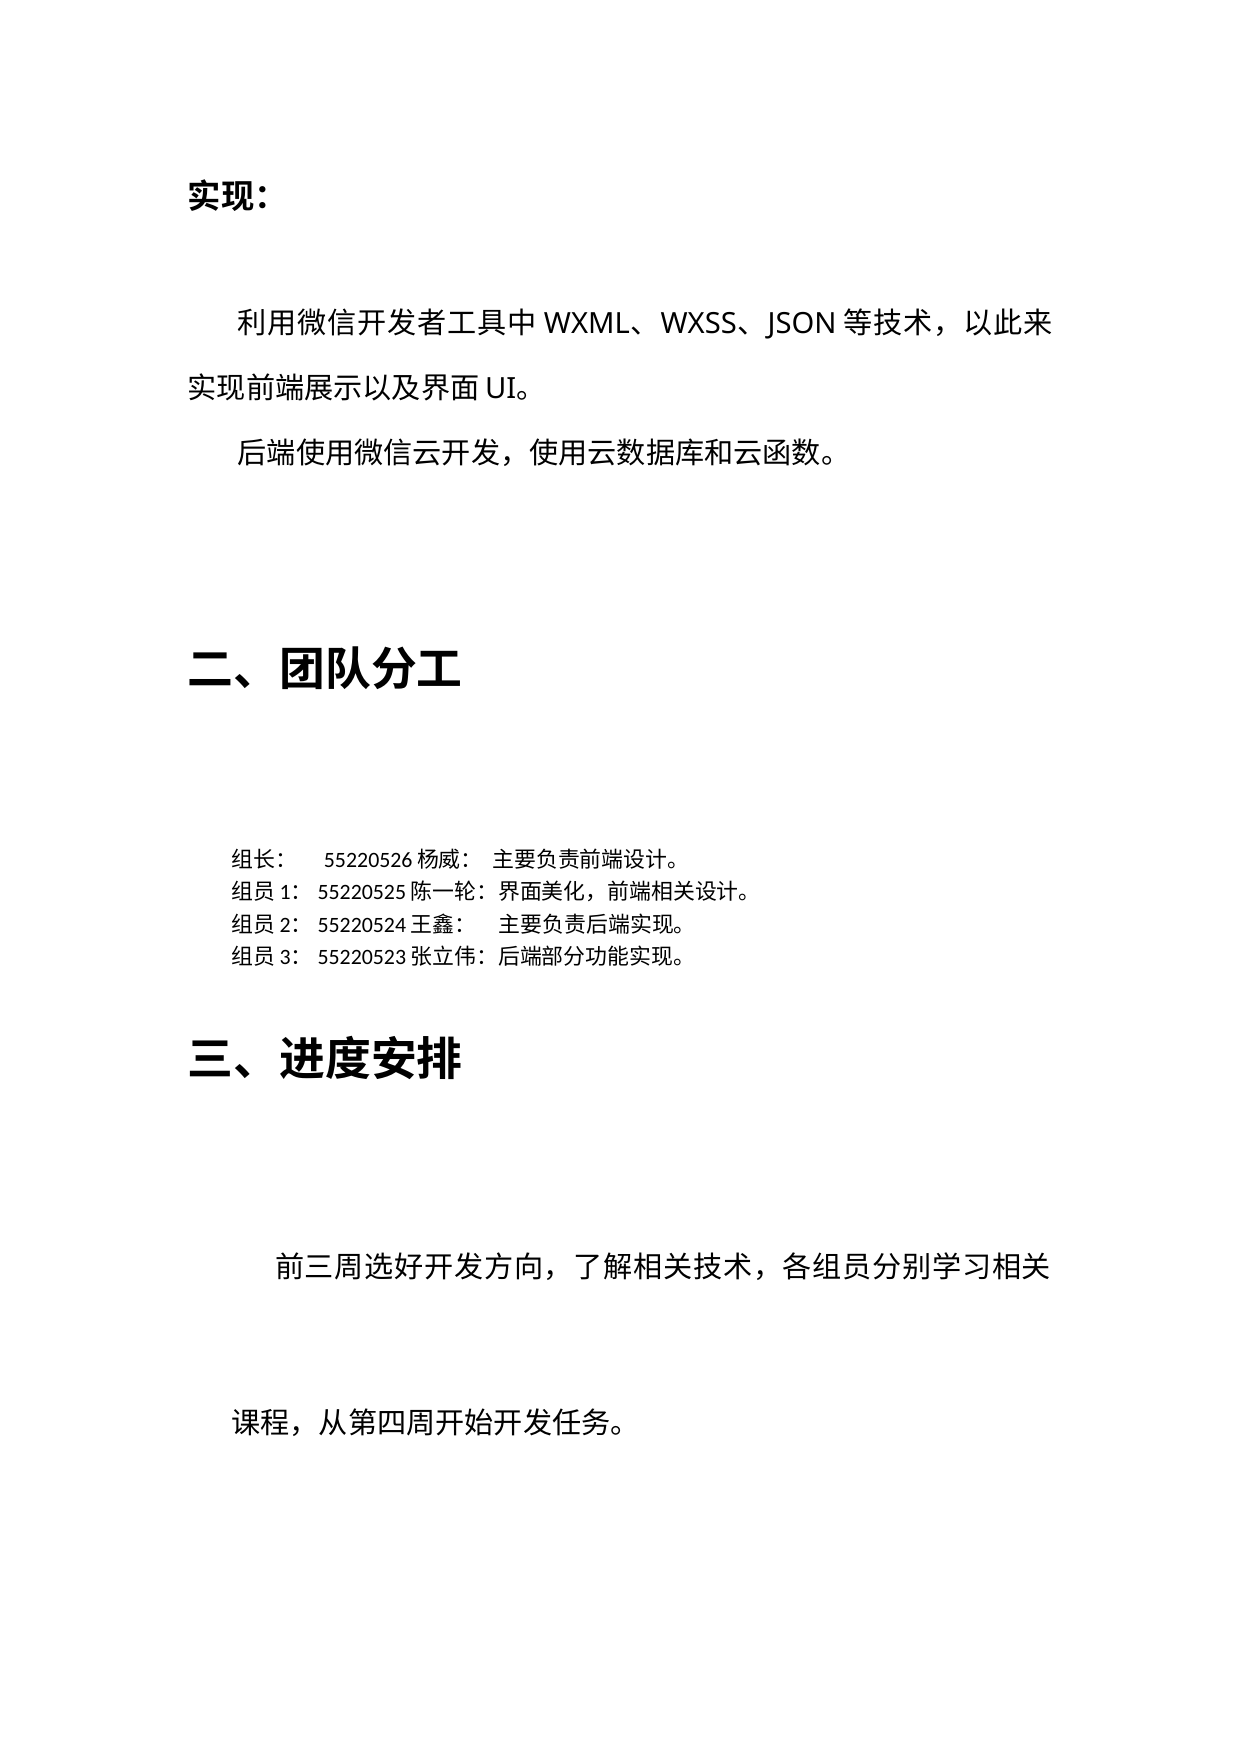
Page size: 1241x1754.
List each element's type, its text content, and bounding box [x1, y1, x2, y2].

subtitle 实现： [187, 162, 1053, 227]
subtitle 团队分工 [187, 617, 1053, 714]
text 后端使用微信云开发，使用云数据库和云函数。 [187, 419, 1053, 484]
subtitle 进度安排 [187, 1007, 1053, 1104]
list 组长： 55220526杨威： 主要负责前端设计。 [187, 841, 1053, 874]
text 利用微信开发者工具中WXML、WXSS、JSON等技术，以此来实现前端展示以及界面UI。 [187, 289, 1053, 419]
list 组员3： 55220523张立伟：后端部分功能实现。 [187, 939, 1053, 971]
list 组员2： 55220524王鑫： 主要负责后端实现。 [187, 906, 1053, 939]
list 组员1： 55220525陈一轮：界面美化，前端相关设计。 [187, 874, 1053, 906]
subtitle 前三周选好开发方向，了解相关技术，各组员分别学习相关课程，从第四周开始开发任务。 [231, 1232, 1053, 1453]
